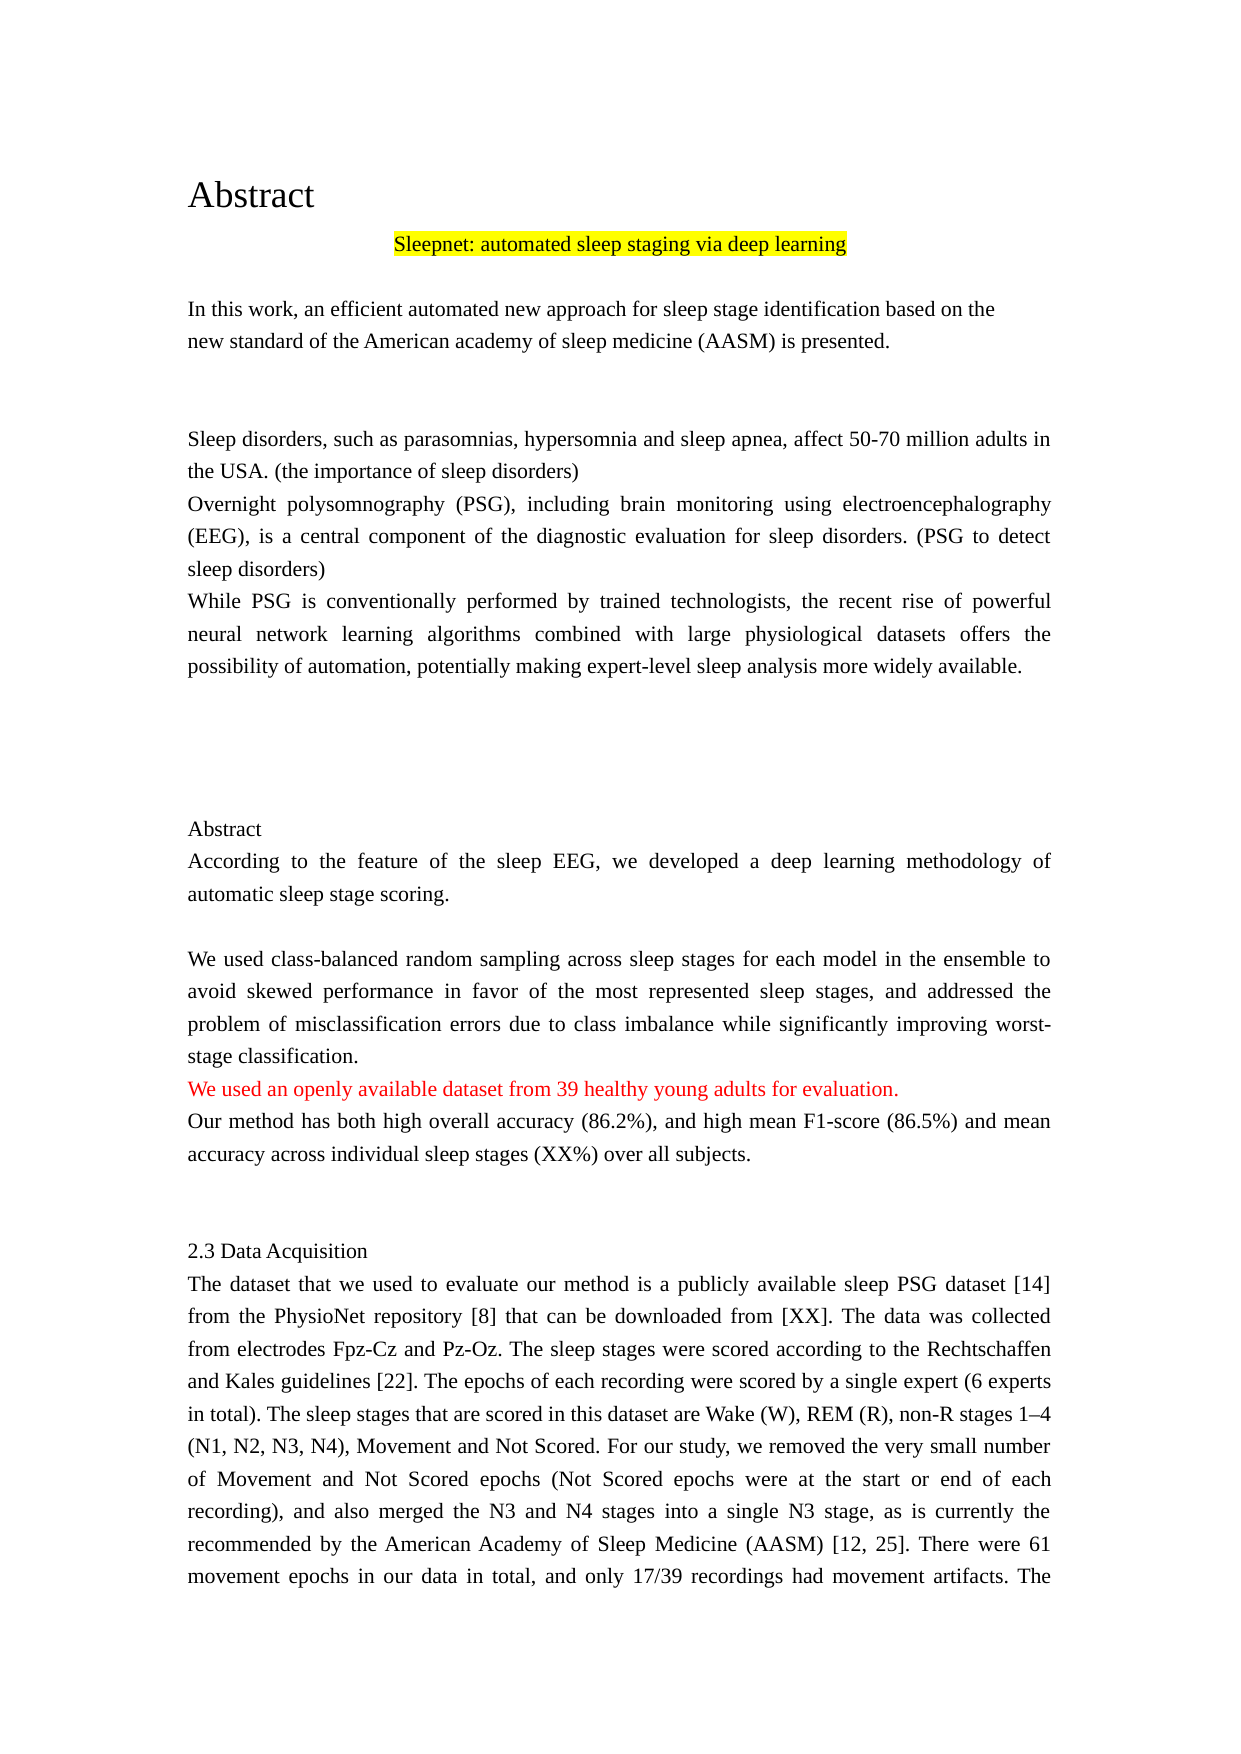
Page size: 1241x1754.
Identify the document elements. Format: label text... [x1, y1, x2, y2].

text Abstract [187, 812, 1053, 844]
text While PSG is conventionally performed by trained technologists, the recent rise of powerful neural network learning algorithms combined with large physiological datasets offers the possibility of automation, potentially making expert-level sleep analysis more widely available. [187, 584, 1053, 682]
text According to the feature of the sleep EEG, we developed a deep learning methodology of automatic sleep stage scoring. [187, 844, 1053, 909]
text new standard of the American academy of sleep medicine (AASM) is presented. [187, 324, 1053, 357]
text Overnight polysomnography (PSG), including brain monitoring using electroencephalography (EEG), is a central component of the diagnostic evaluation for sleep disorders. (PSG to detect sleep disorders) [187, 487, 1053, 584]
text We used class-balanced random sampling across sleep stages for each model in the ensemble to avoid skewed performance in favor of the most represented sleep stages, and addressed the problem of misclassification errors due to class imbalance while significantly improving worst-stage classification. [187, 942, 1053, 1072]
text Sleepnet: automated sleep staging via deep learning [187, 227, 1053, 259]
text In this work, an efficient automated new approach for sleep stage identification based on the [187, 292, 1053, 324]
text Our method has both high overall accuracy (86.2%), and high mean F1-score (86.5%) and mean accuracy across individual sleep stages (XX%) over all subjects. [187, 1104, 1053, 1169]
text Sleep disorders, such as parasomnias, hypersomnia and sleep apnea, affect 50-70 million adults in the USA. (the importance of sleep disorders) [187, 422, 1053, 487]
text 2.3 Data Acquisition [187, 1234, 1053, 1267]
text We used an openly available dataset from 39 healthy young adults for evaluation. [187, 1072, 1053, 1104]
text Abstract [187, 162, 1053, 227]
